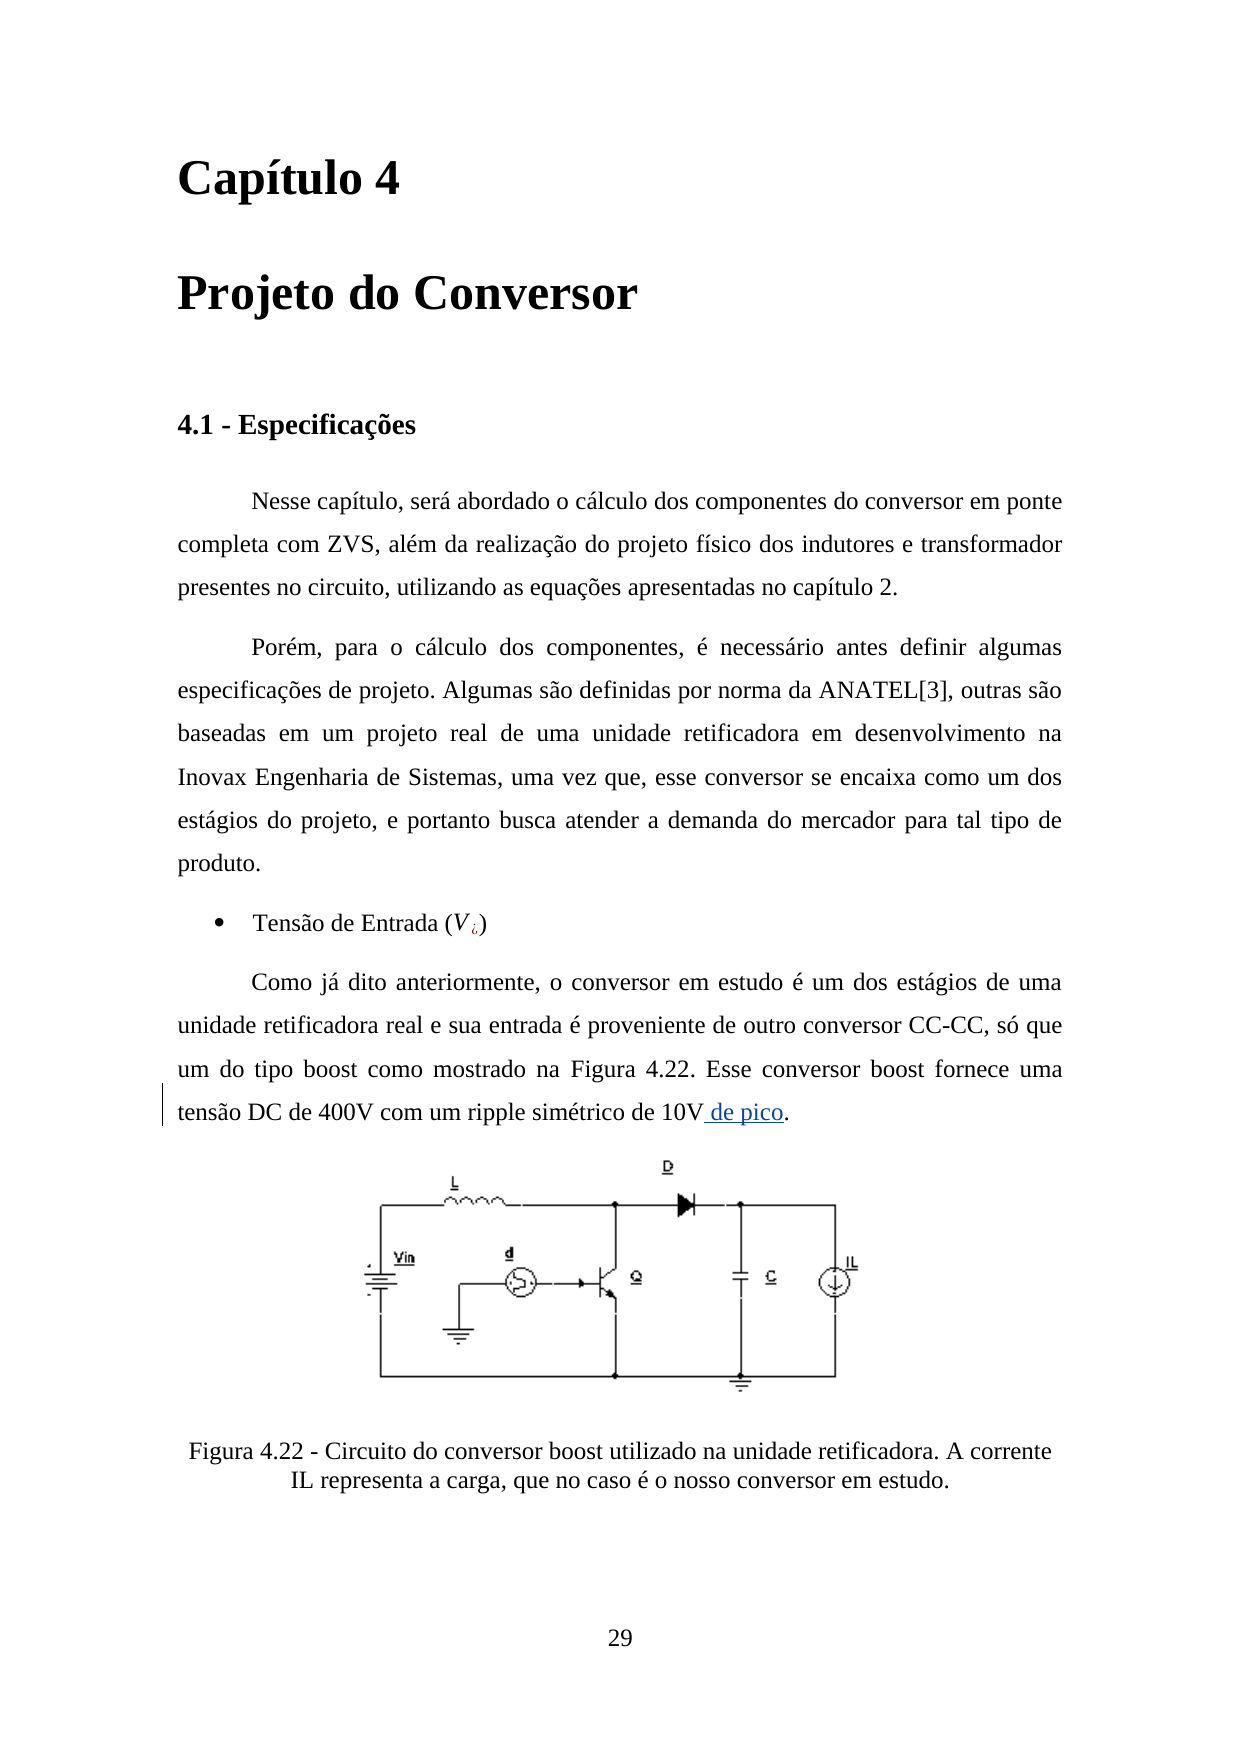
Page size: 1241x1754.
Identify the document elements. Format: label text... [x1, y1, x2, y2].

subtitle Projeto do Conversor [177, 148, 1063, 320]
text Como já dito anteriormente, o conversor em estudo é um dos estágios de uma unidade retificadora real e sua entrada é proveniente de outro conversor CC-CC, só que um do tipo boost como mostrado na Figura 4.1. Esse conversor boost fornece uma tensão DC de 400V com um ripple simétrico de 10V. [177, 967, 1063, 1126]
text Porém, para o cálculo dos componentes, é necessário antes definir algumas especificações de projeto. Algumas são definidas por norma da ANATEL[3], outras são baseadas em um projeto real de uma unidade retificadora em desenvolvimento na Inovax Engenharia de Sistemas, uma vez que, esse conversor se encaixa como um dos estágios do projeto, e portanto busca atender a demanda do mercador para tal tipo de produto. [177, 632, 1063, 877]
list Tensão de Entrada () [215, 908, 1063, 936]
text Nesse capítulo, será abordado o cálculo dos componentes do conversor em ponte completa com ZVS, além da realização do projeto físico dos indutores e transformador presentes no circuito, utilizando as equações apresentadas no capítulo 2. [177, 486, 1063, 601]
subtitle Especificações [177, 407, 1063, 440]
